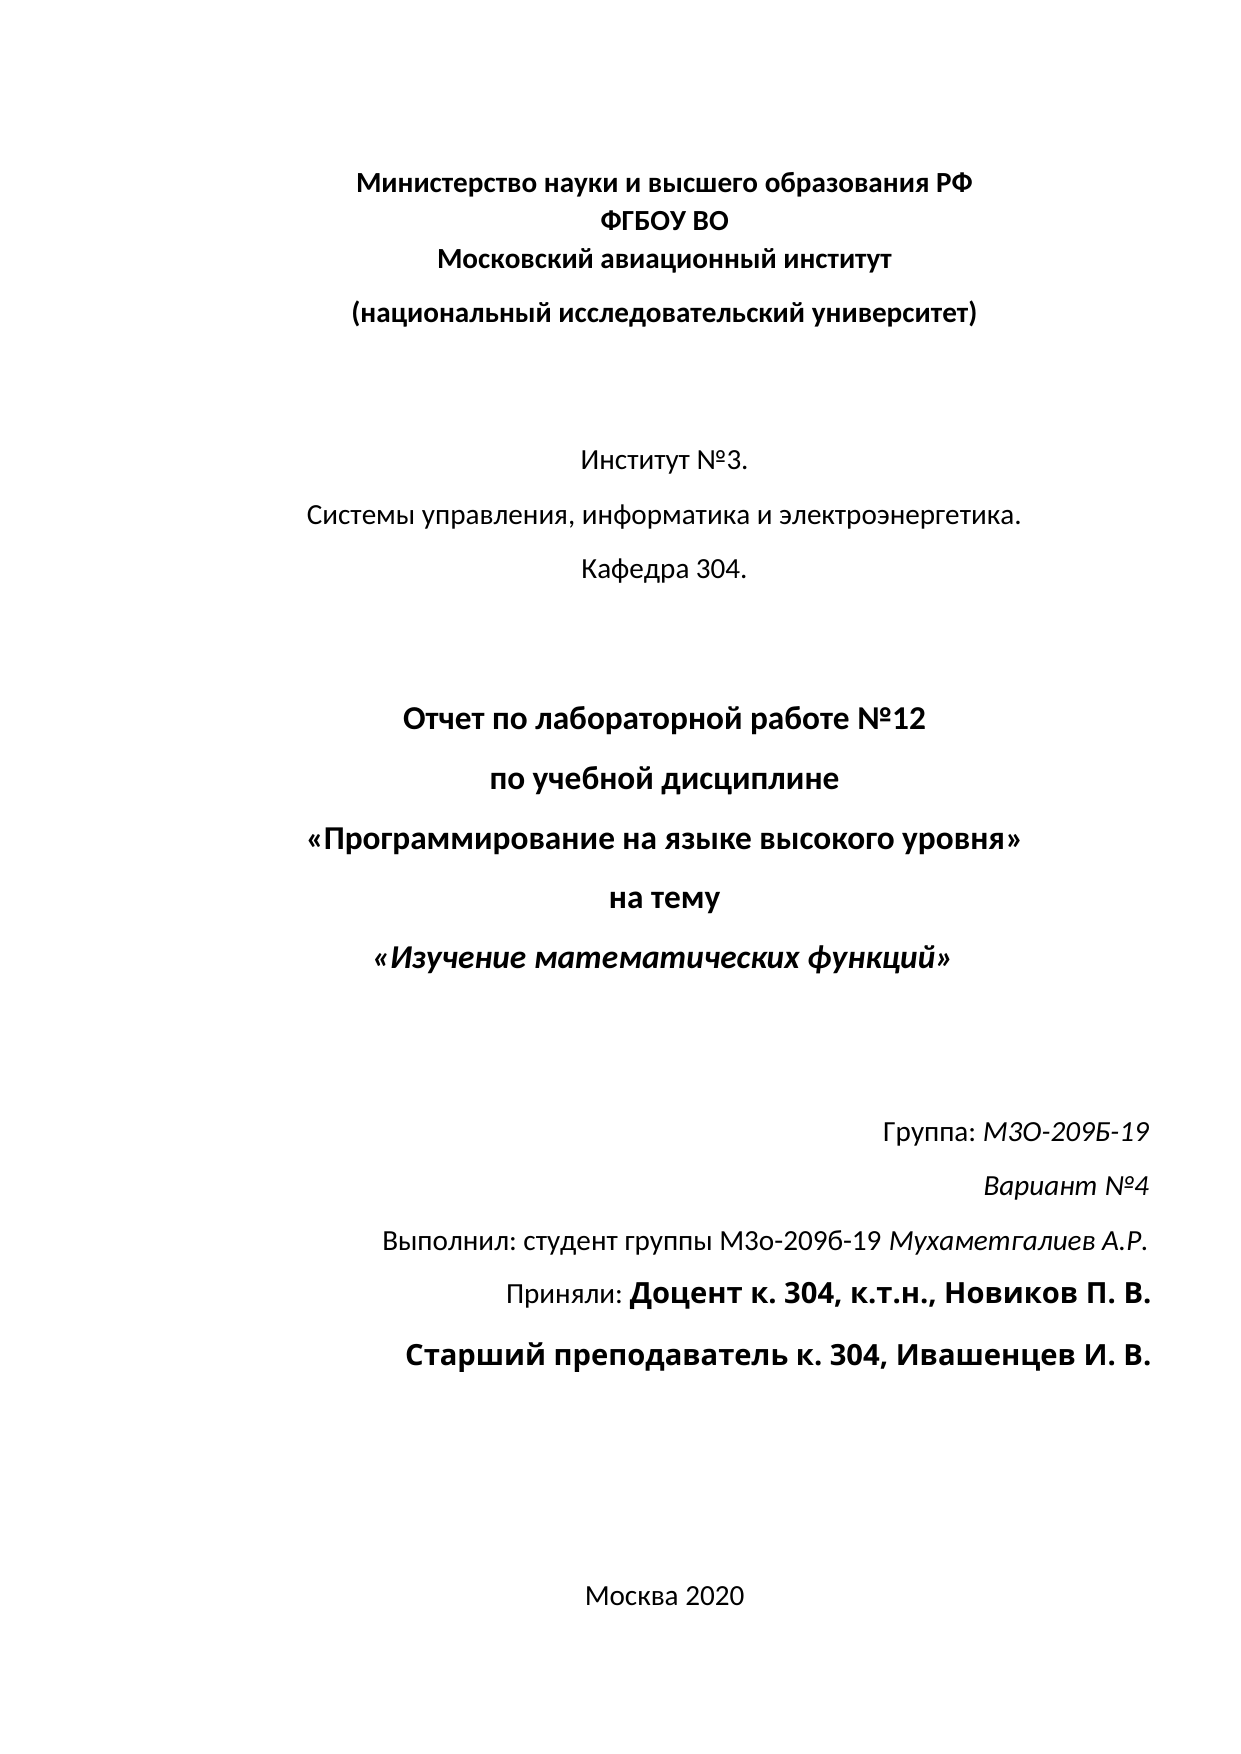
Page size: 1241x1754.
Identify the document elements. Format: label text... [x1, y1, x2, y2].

text Приняли: Доцент к. 304, к.т.н., Новиков П. В. [177, 1272, 1152, 1312]
text «Программирование на языке высокого уровня» [177, 817, 1152, 857]
text Группа: М3О-209Б-19 [177, 1113, 1152, 1149]
text Выполнил: студент группы М3о-209б-19 Мухаметгалиев А.Р. [177, 1222, 1152, 1257]
text Старший преподаватель к. 304, Ивашенцев И. В. [177, 1334, 1152, 1374]
text на тему [177, 877, 1152, 917]
text Вариант №4 [177, 1167, 1152, 1203]
text Кафедра 304. [177, 550, 1152, 586]
text «Изучение математических функций» [177, 936, 1152, 977]
text Министерство науки и высшего образования РФ ФГБОУ ВО Московский авиационный институт [177, 164, 1152, 276]
text Москва 2020 [177, 1577, 1152, 1613]
text по учебной дисциплине [177, 757, 1152, 798]
text Системы управления, информатика и электроэнергетика. [177, 496, 1152, 531]
text (национальный исследовательский университет) [177, 294, 1152, 330]
text Институт №3. [177, 441, 1152, 477]
text Отчет по лабораторной работе №12 [177, 697, 1152, 738]
